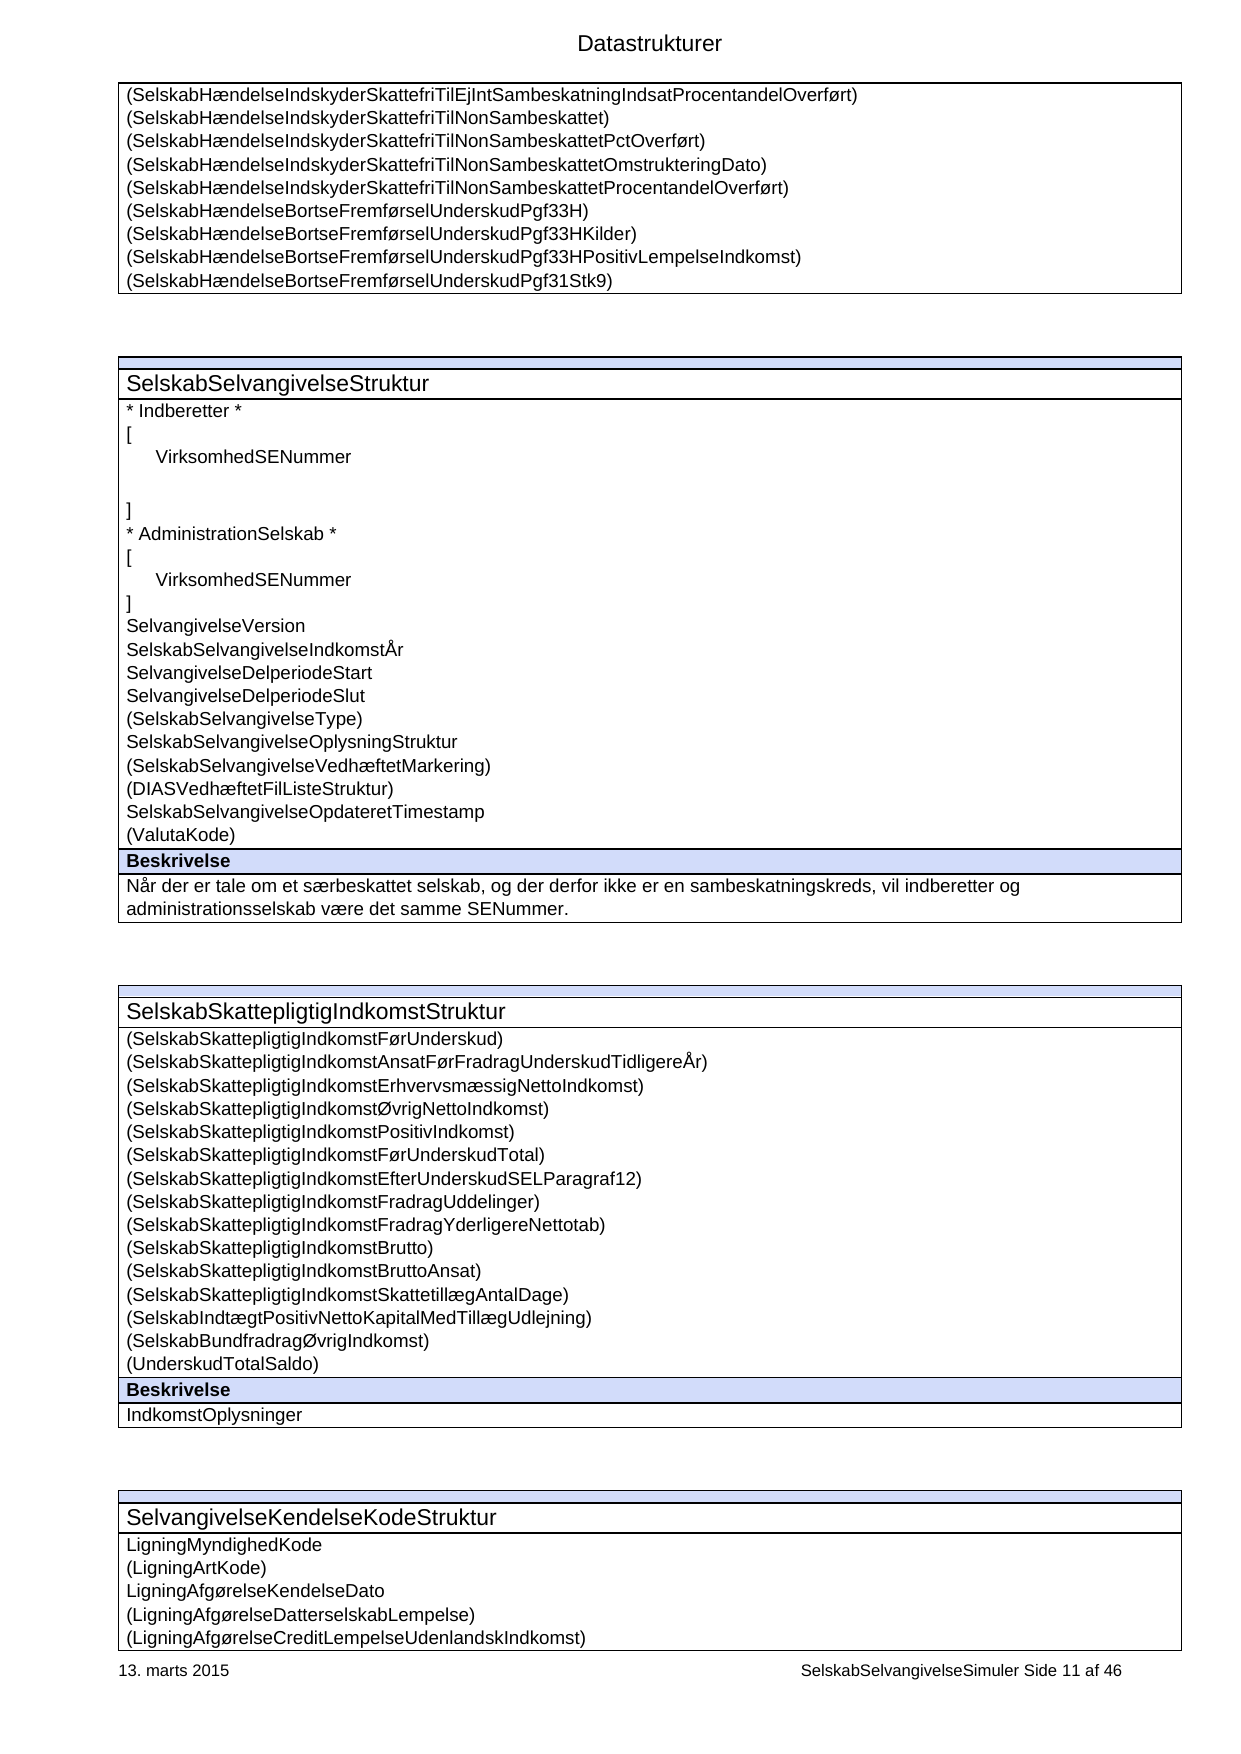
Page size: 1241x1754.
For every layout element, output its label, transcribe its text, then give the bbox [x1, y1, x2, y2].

table_header [119, 358, 1181, 368]
table_cell Beskrivelse [119, 850, 1181, 873]
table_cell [119, 84, 1181, 293]
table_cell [119, 1534, 1181, 1650]
table_cell (SelskabSkattepligtigIndkomstFørUnderskud) (SelskabSkattepligtigIndkomstAnsatFørFradragUnderskudTidligereÅr) (SelskabSkattepligtigIndkomstErhvervsmæssigNettoIndkomst) (SelskabSkattepligtigIndkomstØvrigNettoIndkomst) (SelskabSkattepligtigIndkomstPositivIndkomst) (SelskabSkattepligtigIndkomstFørUnderskudTotal) (SelskabSkattepligtigIndkomstEfterUnderskudSELParagraf12) (SelskabSkattepligtigIndkomstFradragUddelinger) (SelskabSkattepligtigIndkomstFradragYderligereNettotab) (SelskabSkattepligtigIndkomstBrutto) (SelskabSkattepligtigIndkomstBruttoAnsat) (SelskabSkattepligtigIndkomstSkattetillægAntalDage) (SelskabIndtægtPositivNettoKapitalMedTillægUdlejning) (SelskabBundfradragØvrigIndkomst) (UnderskudTotalSaldo) [119, 1028, 1181, 1377]
table_header [119, 1491, 1181, 1502]
table_cell SelskabSkattepligtigIndkomstStruktur [119, 998, 1181, 1026]
table_header [119, 986, 1181, 996]
table_cell IndkomstOplysninger [119, 1404, 1181, 1427]
table_cell SelvangivelseKendelseKodeStruktur [119, 1504, 1181, 1532]
table_cell Når der er tale om et særbeskattet selskab, og der derfor ikke er en sambeskatningskreds, vil indberetter og administrationsselskab være det samme SENummer. [119, 875, 1181, 922]
table_cell SelskabSelvangivelseStruktur [119, 370, 1181, 398]
table_cell Beskrivelse [119, 1378, 1181, 1402]
table_cell * Indberetter * [ VirksomhedSENummer ] * AdministrationSelskab * [ VirksomhedSENummer ] SelvangivelseVersion SelskabSelvangivelseIndkomstÅr SelvangivelseDelperiodeStart SelvangivelseDelperiodeSlut (SelskabSelvangivelseType) SelskabSelvangivelseOplysningStruktur (SelskabSelvangivelseVedhæftetMarkering) (DIASVedhæftetFilListeStruktur) SelskabSelvangivelseOpdateretTimestamp (ValutaKode) [119, 400, 1181, 848]
